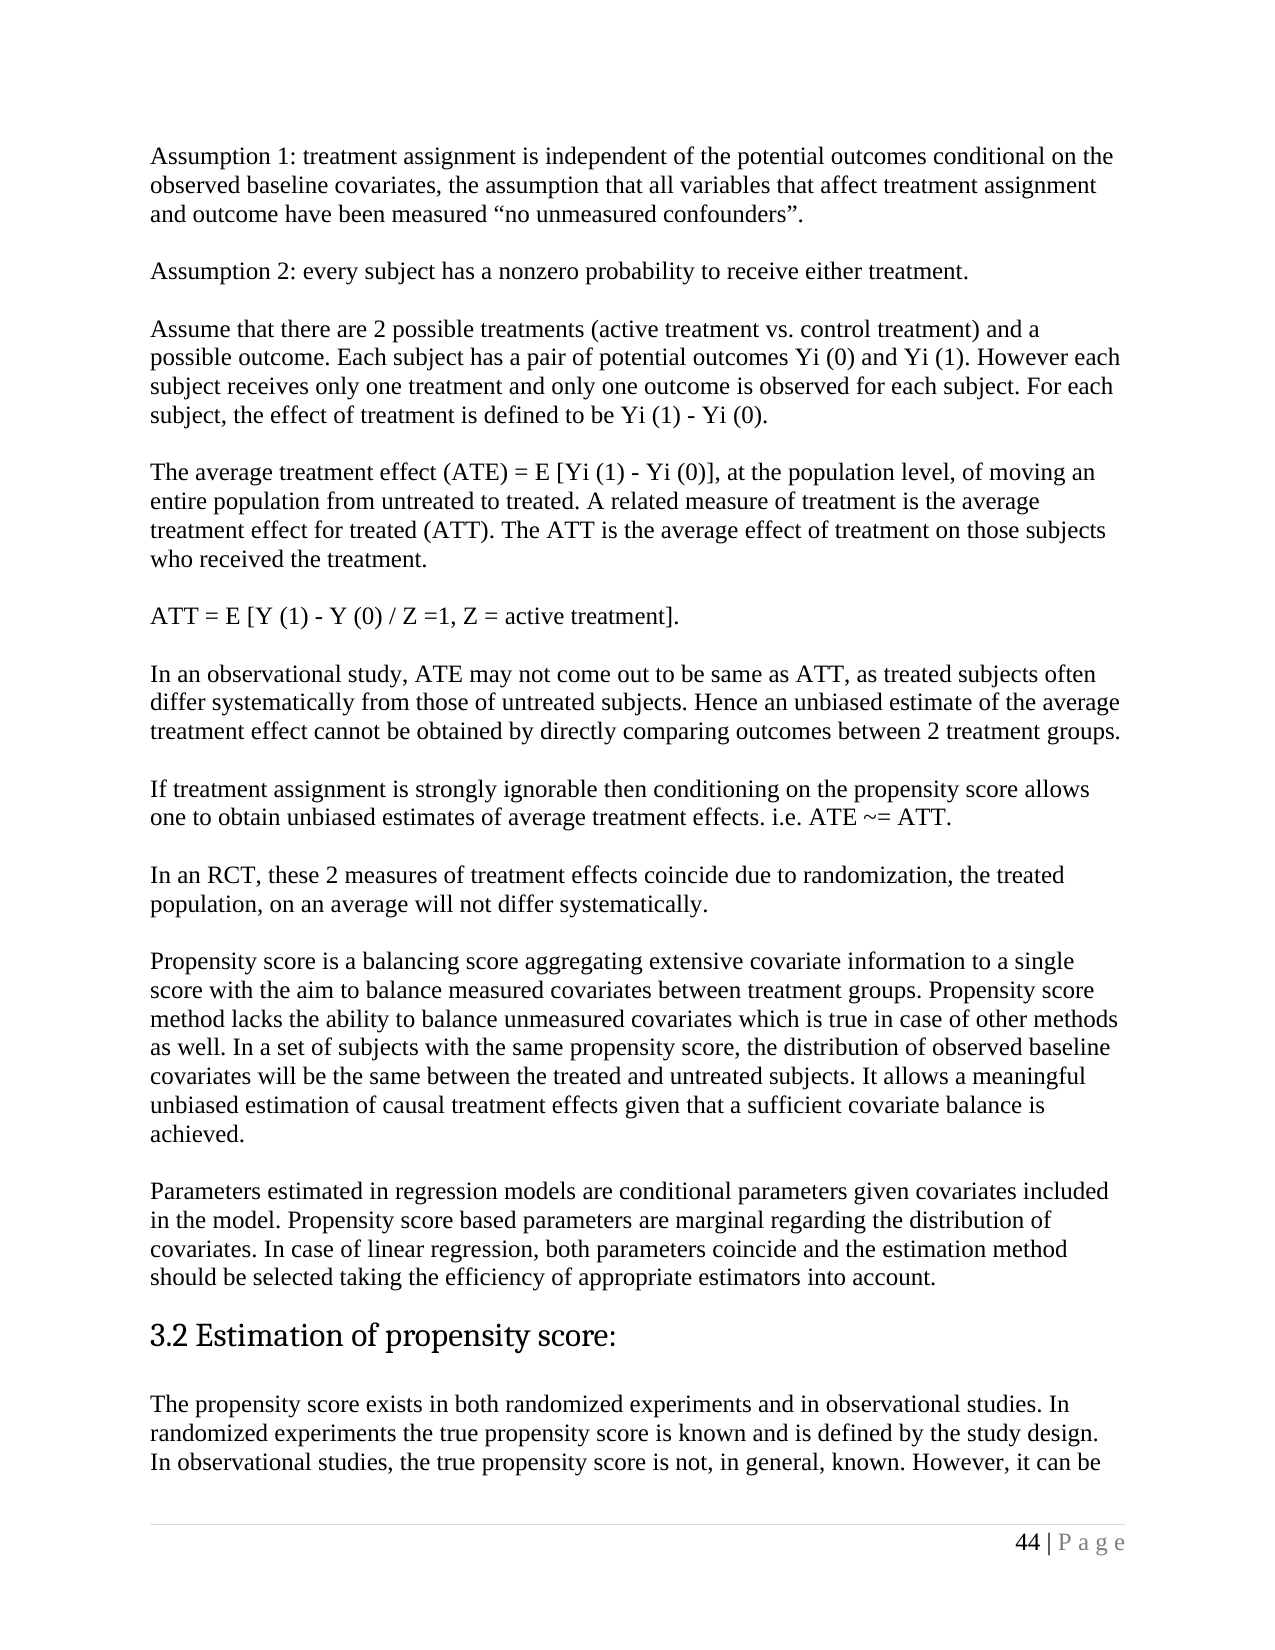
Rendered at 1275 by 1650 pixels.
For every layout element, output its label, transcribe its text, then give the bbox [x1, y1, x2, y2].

text In an RCT, these 2 measures of treatment effects coincide due to randomization, the treated population, on an average will not differ systematically. [150, 860, 1125, 917]
text Assumption 2: every subject has a nonzero probability to receive either treatment. [150, 256, 1125, 285]
text The average treatment effect (ATE) = E [Yi (1) - Yi (0)], at the population level, of moving an entire population from untreated to treated. A related measure of treatment is the average treatment effect for treated (ATT). The ATT is the average effect of treatment on those subjects who received the treatment. [150, 457, 1125, 572]
text If treatment assignment is strongly ignorable then conditioning on the propensity score allows one to obtain unbiased estimates of average treatment effects. i.e. ATE ~= ATT. [150, 774, 1125, 831]
text ATT = E [Y (1) - Y (0) / Z =1, Z = active treatment]. [150, 601, 1125, 630]
text Parameters estimated in regression models are conditional parameters given covariates included in the model. Propensity score based parameters are marginal regarding the distribution of covariates. In case of linear regression, both parameters coincide and the estimation method should be selected taking the efficiency of appropriate estimators into account. [150, 1176, 1125, 1291]
text In an observational study, ATE may not come out to be same as ATT, as treated subjects often differ systematically from those of untreated subjects. Hence an unbiased estimate of the average treatment effect cannot be obtained by directly comparing outcomes between 2 treatment groups. [150, 659, 1125, 745]
text Propensity score is a balancing score aggregating extensive covariate information to a single score with the aim to balance measured covariates between treatment groups. Propensity score method lacks the ability to balance unmeasured covariates which is true in case of other methods as well. In a set of subjects with the same propensity score, the distribution of observed baseline covariates will be the same between the treated and untreated subjects. It allows a meaningful unbiased estimation of causal treatment effects given that a sufficient covariate balance is achieved. [150, 946, 1125, 1147]
text Assumption 1: treatment assignment is independent of the potential outcomes conditional on the observed baseline covariates, the assumption that all variables that affect treatment assignment and outcome have been measured “no unmeasured confounders”. [150, 141, 1125, 227]
subtitle 3.2 Estimation of propensity score: [150, 1316, 1125, 1354]
text Assume that there are 2 possible treatments (active treatment vs. control treatment) and a possible outcome. Each subject has a pair of potential outcomes Yi (0) and Yi (1). However each subject receives only one treatment and only one outcome is observed for each subject. For each subject, the effect of treatment is defined to be Yi (1) - Yi (0). [150, 314, 1125, 429]
